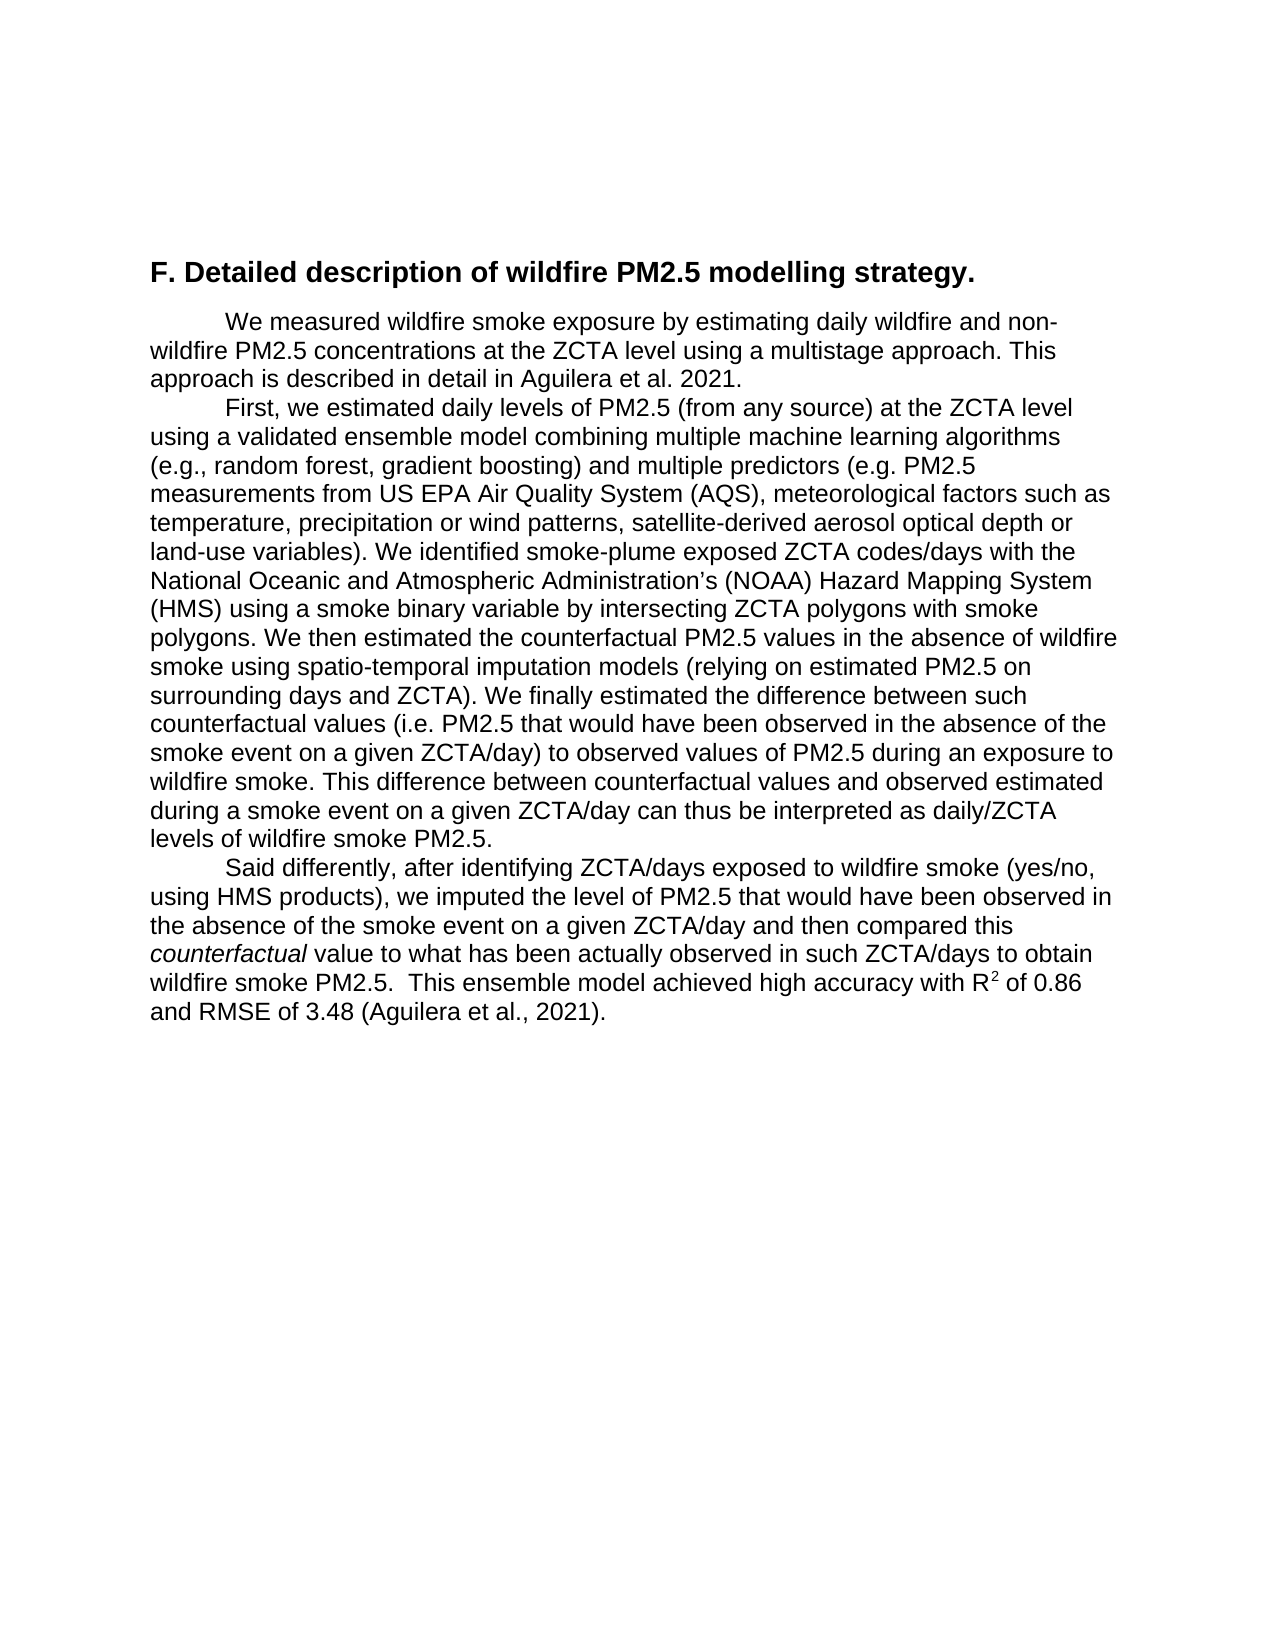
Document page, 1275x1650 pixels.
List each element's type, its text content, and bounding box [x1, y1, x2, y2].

text First, we estimated daily levels of PM2.5 (from any source) at the ZCTA level using a validated ensemble model combining multiple machine learning algorithms (e.g., random forest, gradient boosting) and multiple predictors (e.g. PM2.5 measurements from US EPA Air Quality System (AQS), meteorological factors such as temperature, precipitation or wind patterns, satellite-derived aerosol optical depth or land-use variables). We identified smoke-plume exposed ZCTA codes/days with the National Oceanic and Atmospheric Administration’s (NOAA) Hazard Mapping System (HMS) using a smoke binary variable by intersecting ZCTA polygons with smoke polygons. We then estimated the counterfactual PM2.5 values in the absence of wildfire smoke using spatio-temporal imputation models (relying on estimated PM2.5 on surrounding days and ZCTA). We finally estimated the difference between such counterfactual values (i.e. PM2.5 that would have been observed in the absence of the smoke event on a given ZCTA/day) to observed values of PM2.5 during an exposure to wildfire smoke. This difference between counterfactual values and observed estimated during a smoke event on a given ZCTA/day can thus be interpreted as daily/ZCTA levels of wildfire smoke PM2.5. [150, 393, 1125, 853]
text F. Detailed description of wildfire PM2.5 modelling strategy. [150, 254, 1125, 288]
text Said differently, after identifying ZCTA/days exposed to wildfire smoke (yes/no, using HMS products), we imputed the level of PM2.5 that would have been observed in the absence of the smoke event on a given ZCTA/day and then compared this counterfactual value to what has been actually observed in such ZCTA/days to obtain wildfire smoke PM2.5. This ensemble model achieved high accuracy with R2 of 0.86 and RMSE of 3.48 (Aguilera et al., 2021). [150, 853, 1125, 1026]
text We measured wildfire smoke exposure by estimating daily wildfire and non-wildfire PM2.5 concentrations at the ZCTA level using a multistage approach. This approach is described in detail in Aguilera et al. 2021. [150, 307, 1125, 393]
